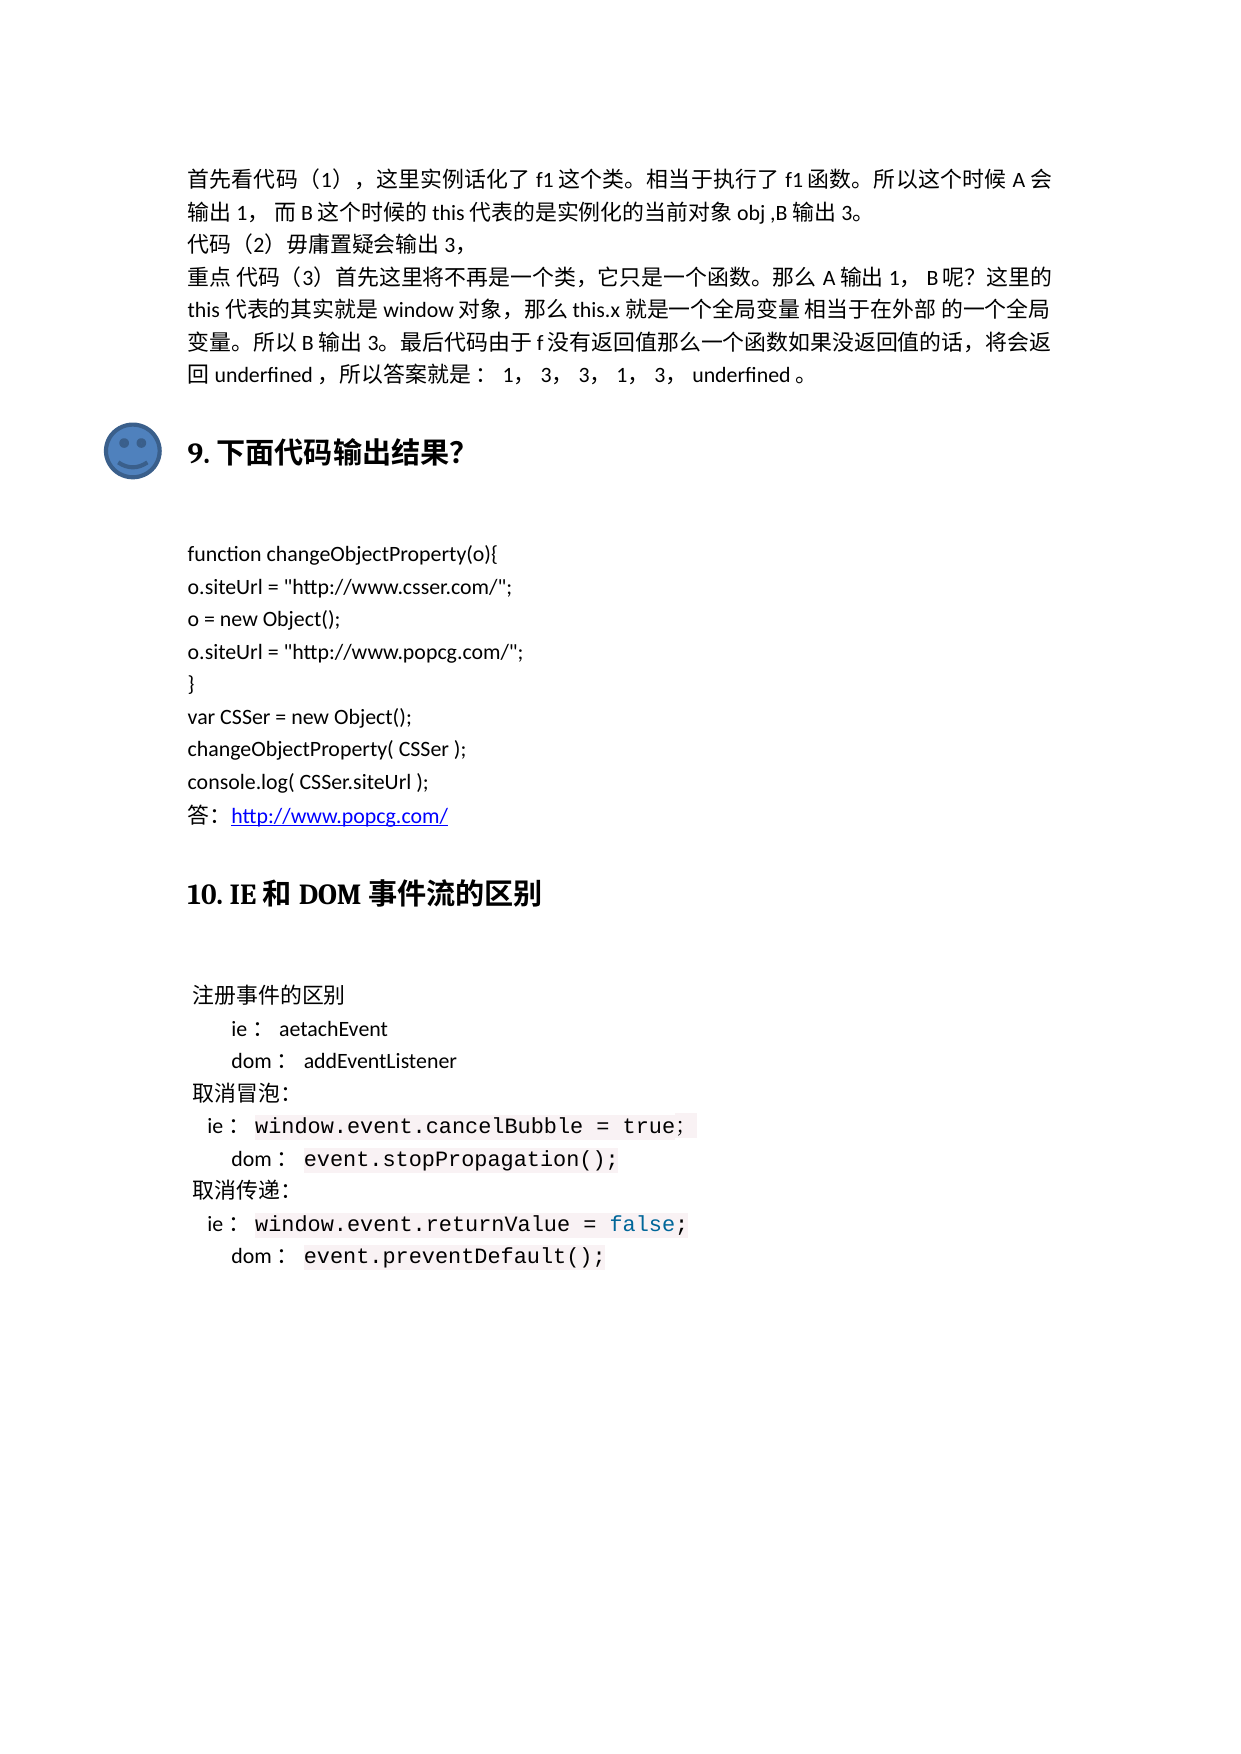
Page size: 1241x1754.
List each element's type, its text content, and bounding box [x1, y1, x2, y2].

text 答：http://www.popcg.com/ [187, 797, 1053, 830]
text 重点 代码（3）首先这里将不再是一个类，它只是一个函数。那么 A输出 1， B呢？这里的this 代表的其实就是window对象，那么this.x 就是一个全局变量 相当于在外部 的一个全局变量。所以B 输出 3。最后代码由于f没有返回值那么一个函数如果没返回值的话，将会返回 underfined ，所以答案就是 ： 1， 3， 3， 1， 3， underfined 。 [187, 259, 1053, 389]
subtitle 10. IE 和 DOM 事件流的区别 [187, 859, 1053, 924]
text dom ： event.stopPropagation(); [187, 1141, 1053, 1173]
text changeObjectProperty( CSSer ); [187, 732, 1053, 765]
text ie ： aetachEvent [187, 1011, 1053, 1043]
text ie ： window.event.cancelBubble = true； [187, 1108, 1053, 1141]
text 注册事件的区别 [187, 978, 1053, 1011]
text console.log( CSSer.siteUrl ); [187, 765, 1053, 797]
text dom ： event.preventDefault(); [187, 1238, 1053, 1271]
text o.siteUrl = "http://www.popcg.com/"; [187, 635, 1053, 667]
text dom ： addEventListener [187, 1043, 1053, 1076]
text o.siteUrl = "http://www.csser.com/"; [187, 570, 1053, 602]
text o = new Object(); [187, 602, 1053, 635]
text } [187, 667, 1053, 700]
text 取消冒泡： [187, 1076, 1053, 1108]
subtitle 9. 下面代码输出结果？ [187, 419, 1053, 484]
text 首先看代码（1），这里实例话化了f1这个类。相当于执行了 f1函数。所以这个时候 A 会输出 1， 而 B 这个时候的 this 代表的是实例化的当前对象 obj ,B 输出 3。 [187, 162, 1053, 227]
text 代码（2）毋庸置疑会输出 3， [187, 227, 1053, 259]
text ie ： window.event.returnValue = false; [187, 1206, 1053, 1238]
text function changeObjectProperty(o){ [187, 537, 1053, 570]
text 取消传递： [187, 1173, 1053, 1206]
text var CSSer = new Object(); [187, 700, 1053, 732]
